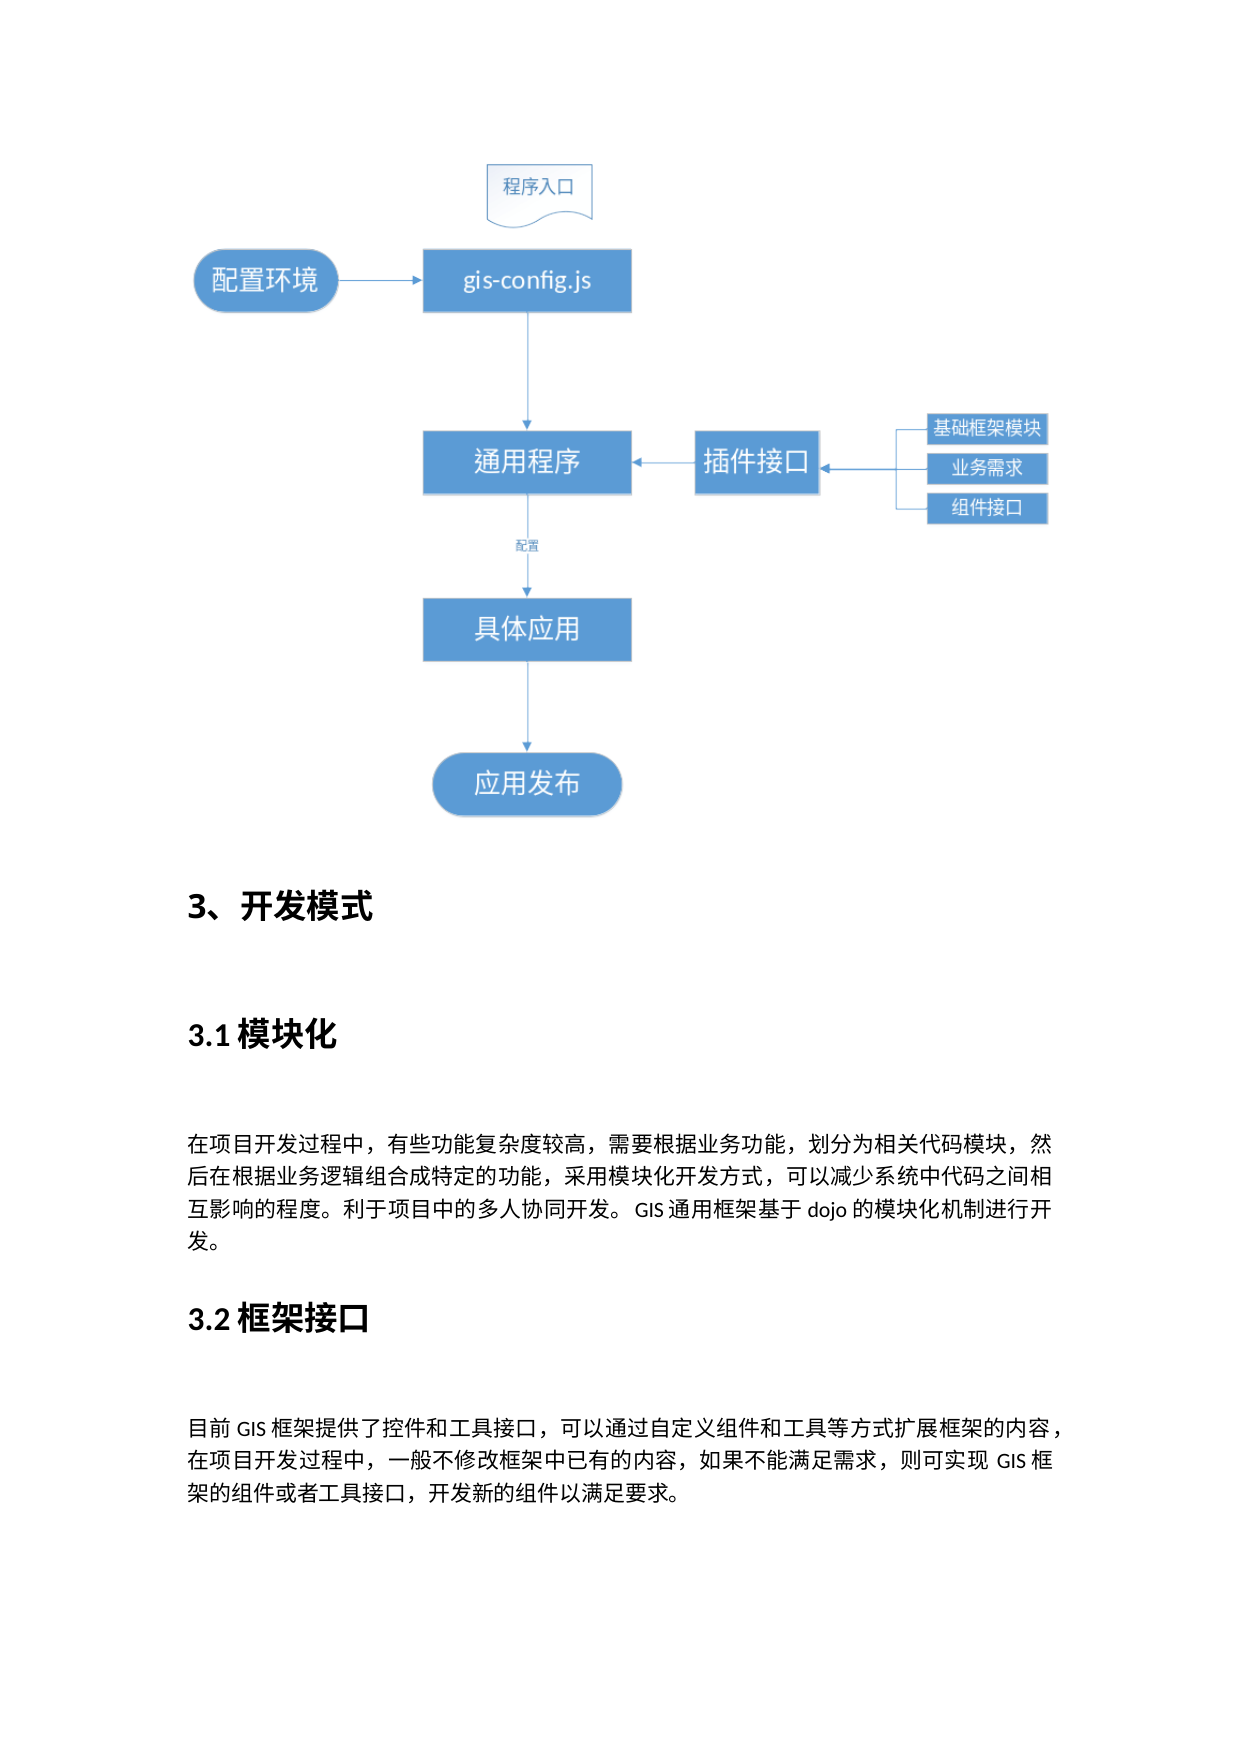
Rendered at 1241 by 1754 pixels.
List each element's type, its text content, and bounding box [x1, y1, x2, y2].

text 在项目开发过程中，有些功能复杂度较高，需要根据业务功能，划分为相关代码模块，然后在根据业务逻辑组合成特定的功能，采用模块化开发方式，可以减少系统中代码之间相互影响的程度。利于项目中的多人协同开发。GIS通用框架基于dojo的模块化机制进行开发。 [187, 1126, 1053, 1256]
text 目前GIS框架提供了控件和工具接口，可以通过自定义组件和工具等方式扩展框架的内容，在项目开发过程中，一般不修改框架中已有的内容，如果不能满足需求，则可实现GIS框架的组件或者工具接口，开发新的组件以满足要求。 [187, 1410, 1053, 1508]
subtitle 3.1 模块化 [187, 999, 1053, 1064]
subtitle 3.2 框架接口 [187, 1283, 1053, 1348]
subtitle 3、开发模式 [187, 872, 1053, 937]
